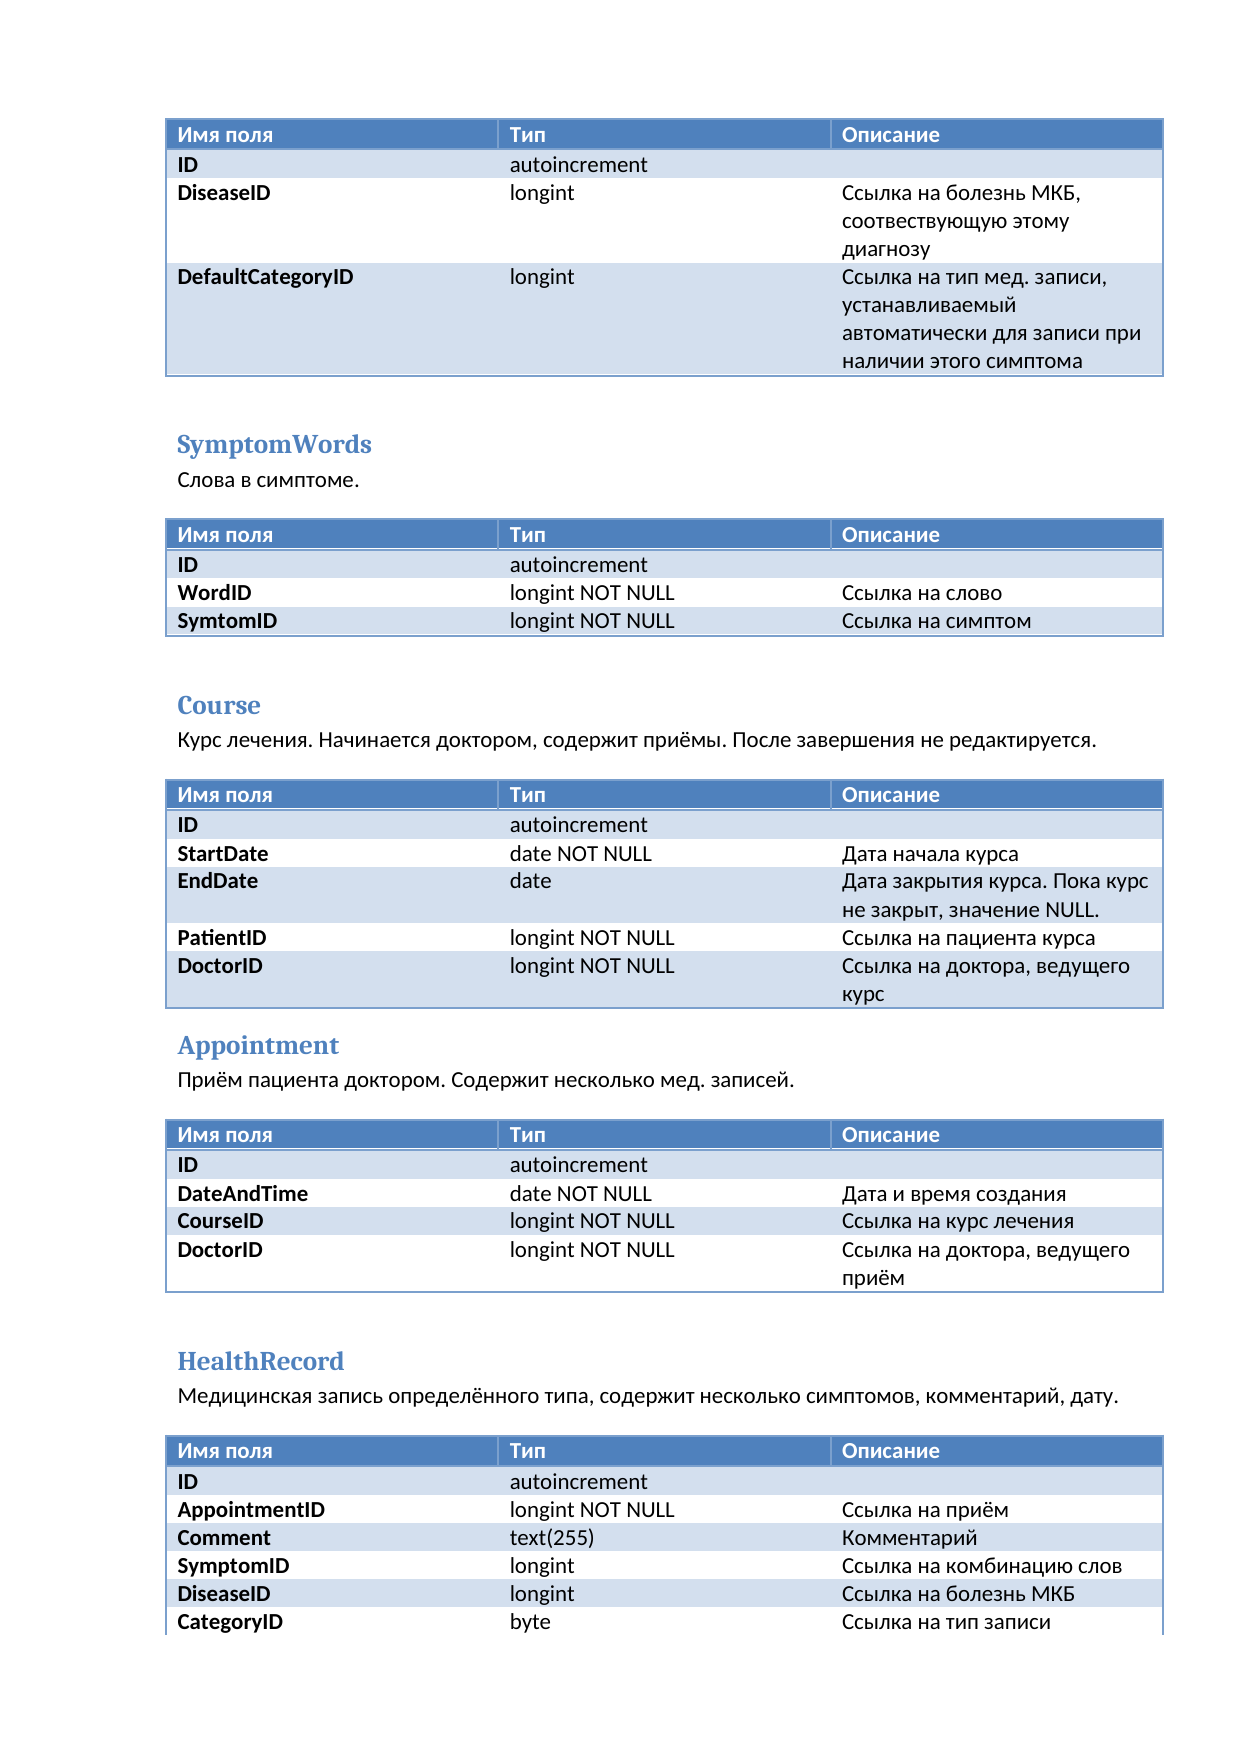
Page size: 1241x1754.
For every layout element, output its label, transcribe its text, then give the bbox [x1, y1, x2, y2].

table_cell date NOT NULL [498, 1179, 831, 1207]
table_cell autoincrement [498, 811, 831, 839]
table_cell DateAndTime [167, 1179, 498, 1207]
table_header Описание [832, 520, 1162, 548]
table_cell ID [167, 1467, 498, 1495]
table_cell text(255) [498, 1523, 831, 1551]
table_header Описание [832, 1121, 1162, 1148]
table_cell [831, 551, 1162, 578]
table_cell date [498, 867, 831, 923]
table_cell SymptomID [167, 1551, 498, 1579]
table_cell ID [167, 150, 498, 178]
table_cell autoincrement [498, 1151, 831, 1179]
table_cell Ссылка на доктора, ведущего приём [831, 1235, 1162, 1291]
table_cell [831, 1467, 1162, 1495]
table_cell DoctorID [167, 951, 498, 1007]
table_cell PatientID [167, 923, 498, 951]
subtitle SymptomWords [177, 429, 1152, 461]
table_cell [831, 1151, 1162, 1179]
table_cell Дата и время создания [831, 1179, 1162, 1207]
subtitle HealthRecord [177, 1346, 1152, 1377]
subtitle Course [177, 690, 1152, 721]
table_cell DefaultCategoryID [167, 263, 498, 374]
table_cell date NOT NULL [498, 839, 831, 867]
table_cell CourseID [167, 1207, 498, 1235]
subtitle Appointment [177, 1030, 1152, 1061]
table_cell [831, 811, 1162, 839]
table_cell longint NOT NULL [498, 1207, 831, 1235]
table_header Имя поля [167, 1437, 497, 1465]
table_cell Дата закрытия курса. Пока курс не закрыт, значение NULL. [831, 867, 1162, 923]
table_cell Ссылка на комбинацию слов [831, 1551, 1162, 1579]
table_cell Ссылка на тип мед. записи, устанавливаемый автоматически для записи при наличии этого симптома [831, 263, 1162, 374]
table_cell longint NOT NULL [498, 1235, 831, 1291]
table_cell StartDate [167, 839, 498, 867]
table_cell Дата начала курса [831, 839, 1162, 867]
table_cell byte [498, 1607, 831, 1635]
table_cell longint [498, 178, 831, 262]
table_header Тип [499, 781, 830, 808]
table_cell ID [167, 1151, 498, 1179]
table_cell SymtomID [167, 607, 498, 634]
table_cell longint NOT NULL [498, 607, 831, 634]
text Курс лечения. Начинается доктором, содержит приёмы. После завершения не редактируется. [177, 725, 1152, 753]
table_cell longint NOT NULL [498, 579, 831, 607]
table_cell ID [167, 551, 498, 578]
table_cell longint NOT NULL [498, 1495, 831, 1523]
table_cell EndDate [167, 867, 498, 923]
table_cell longint NOT NULL [498, 923, 831, 951]
table_cell DiseaseID [167, 178, 498, 262]
table_cell Ссылка на слово [831, 579, 1162, 607]
table_cell CategoryID [167, 1607, 498, 1635]
table_cell longint [498, 1579, 831, 1607]
table_cell WordID [167, 579, 498, 607]
table_cell Ссылка на доктора, ведущего курс [831, 951, 1162, 1007]
table_cell Ссылка на болезнь МКБ, соотвествующую этому диагнозу [831, 178, 1162, 262]
table_cell longint [498, 1551, 831, 1579]
table_cell AppointmentID [167, 1495, 498, 1523]
table_cell longint [498, 263, 831, 374]
table_header Тип [499, 520, 830, 548]
text Приём пациента доктором. Содержит несколько мед. записей. [177, 1065, 1152, 1093]
text Медицинская запись определённого типа, содержит несколько симптомов, комментарий, дату. [177, 1382, 1152, 1409]
table_header Имя поля [167, 1121, 497, 1148]
table_cell Ссылка на симптом [831, 607, 1162, 634]
table_cell Ссылка на приём [831, 1495, 1162, 1523]
table_cell Ссылка на болезнь МКБ [831, 1579, 1162, 1607]
table_header Описание [832, 1437, 1162, 1465]
table_header Имя поля [167, 520, 497, 548]
table_cell Ссылка на тип записи [831, 1607, 1162, 1635]
table_header Имя поля [167, 120, 497, 148]
table_header Тип [499, 1121, 830, 1148]
table_cell ID [167, 811, 498, 839]
text Слова в симптоме. [177, 465, 1152, 493]
table_cell DiseaseID [167, 1579, 498, 1607]
table_cell [831, 150, 1162, 178]
table_header Описание [832, 120, 1162, 148]
table_header Тип [499, 1437, 830, 1465]
table_cell autoincrement [498, 1467, 831, 1495]
table_cell Comment [167, 1523, 498, 1551]
table_cell autoincrement [498, 551, 831, 578]
table_cell longint NOT NULL [498, 951, 831, 1007]
table_cell Ссылка на пациента курса [831, 923, 1162, 951]
table_cell DoctorID [167, 1235, 498, 1291]
table_cell Комментарий [831, 1523, 1162, 1551]
table_header Имя поля [167, 781, 497, 808]
table_header Описание [832, 781, 1162, 808]
table_cell Ссылка на курс лечения [831, 1207, 1162, 1235]
table_header Тип [499, 120, 830, 148]
table_cell autoincrement [498, 150, 831, 178]
